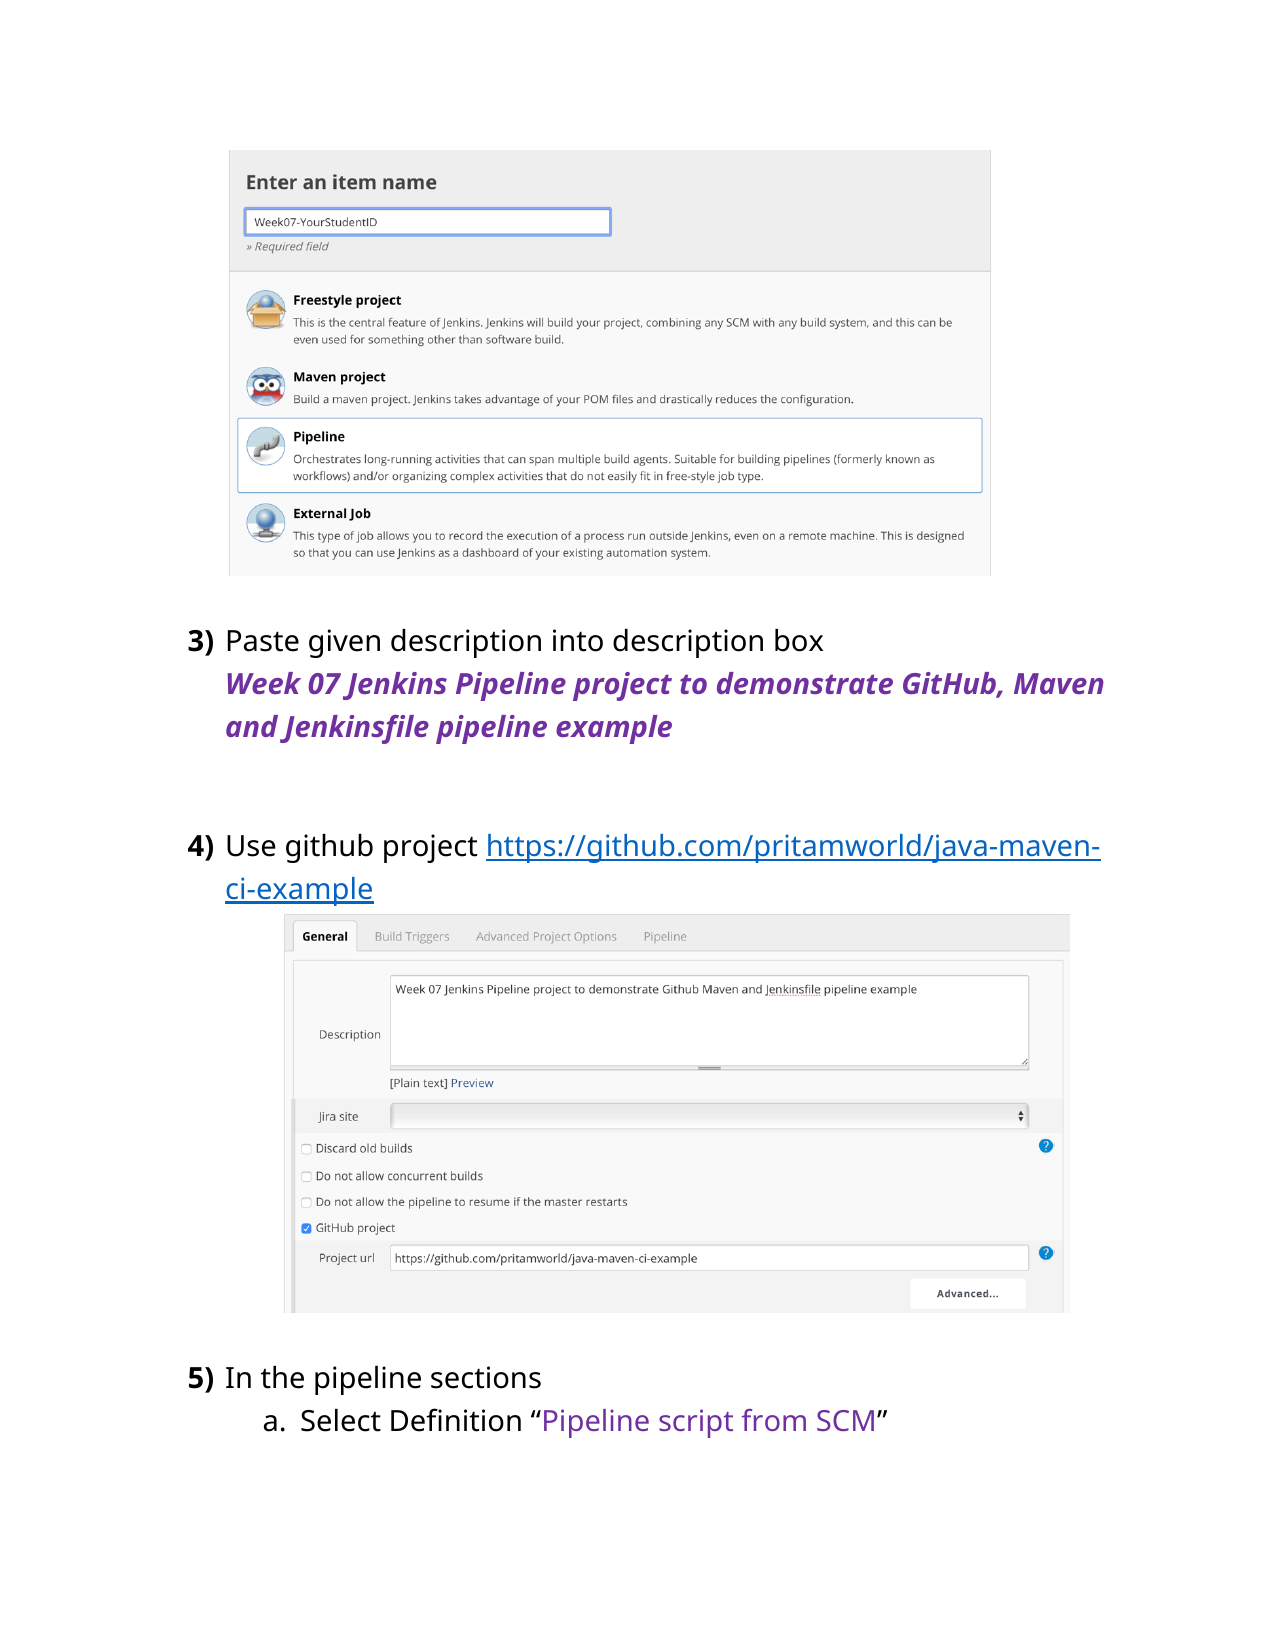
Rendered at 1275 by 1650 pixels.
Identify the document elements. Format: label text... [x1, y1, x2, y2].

list Paste given description into description box [187, 621, 1125, 660]
list Week 07 Jenkins Pipeline project to demonstrate GitHub, Maven and Jenkinsfile pipeline example [225, 663, 1125, 746]
picture [225, 150, 998, 576]
picture [280, 910, 1070, 1313]
list In the pipeline sections [187, 1357, 1125, 1397]
list Select Definition “Pipeline script from SCM” [262, 1400, 1125, 1440]
list Use github project https://github.com/pritamworld/java-maven-ci-example [187, 825, 1125, 908]
